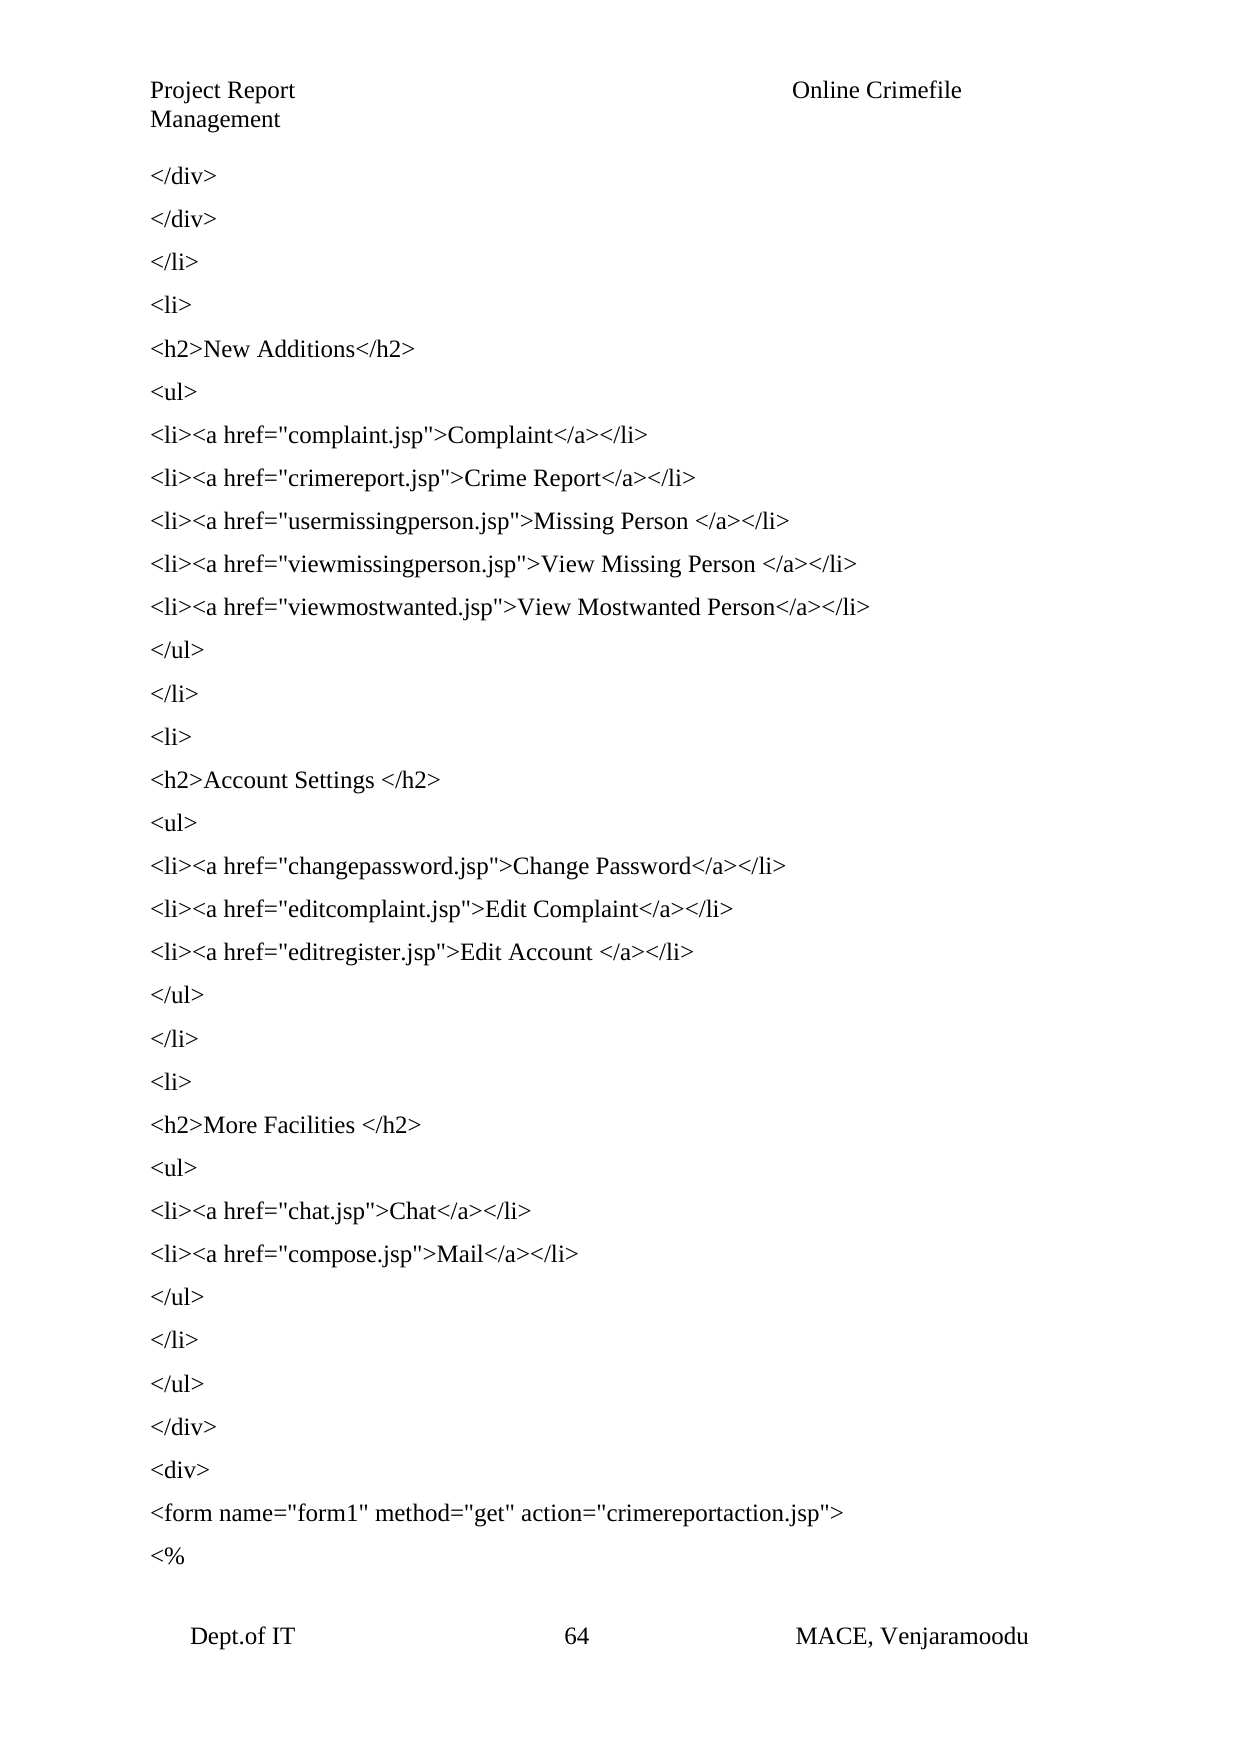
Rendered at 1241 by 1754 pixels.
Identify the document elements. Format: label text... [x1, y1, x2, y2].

text </div> [150, 1412, 1068, 1441]
text </ul> [150, 1369, 1068, 1397]
text <li><a href="compose.jsp">Mail</a></li> [150, 1239, 1068, 1268]
text <li> [150, 1067, 1068, 1096]
text </div> [150, 204, 1068, 233]
text <li><a href="editregister.jsp">Edit Account </a></li> [150, 937, 1068, 966]
text <form name="form1" method="get" action="crimereportaction.jsp"> [150, 1498, 1068, 1527]
text <div> [150, 1455, 1068, 1484]
text <li><a href="viewmostwanted.jsp">View Mostwanted Person</a></li> [150, 592, 1068, 621]
text <% [150, 1541, 1068, 1570]
text </div> [150, 161, 1068, 190]
text </ul> [150, 636, 1068, 664]
text <ul> [150, 1153, 1068, 1182]
text </li> [150, 1024, 1068, 1052]
text <h2>More Facilities </h2> [150, 1110, 1068, 1139]
text <ul> [150, 377, 1068, 406]
text </ul> [150, 1282, 1068, 1311]
text <li> [150, 722, 1068, 751]
text <li><a href="usermissingperson.jsp">Missing Person </a></li> [150, 506, 1068, 535]
text </li> [150, 1326, 1068, 1354]
text </li> [150, 247, 1068, 276]
text <li><a href="viewmissingperson.jsp">View Missing Person </a></li> [150, 549, 1068, 578]
text </li> [150, 679, 1068, 707]
text </ul> [150, 981, 1068, 1009]
text <h2>New Additions</h2> [150, 334, 1068, 362]
text <li><a href="chat.jsp">Chat</a></li> [150, 1196, 1068, 1225]
text <li><a href="complaint.jsp">Complaint</a></li> [150, 420, 1068, 449]
text <li><a href="crimereport.jsp">Crime Report</a></li> [150, 463, 1068, 492]
text <li><a href="editcomplaint.jsp">Edit Complaint</a></li> [150, 894, 1068, 923]
text <ul> [150, 808, 1068, 837]
text <li><a href="changepassword.jsp">Change Password</a></li> [150, 851, 1068, 880]
text <h2>Account Settings </h2> [150, 765, 1068, 794]
text <li> [150, 291, 1068, 319]
